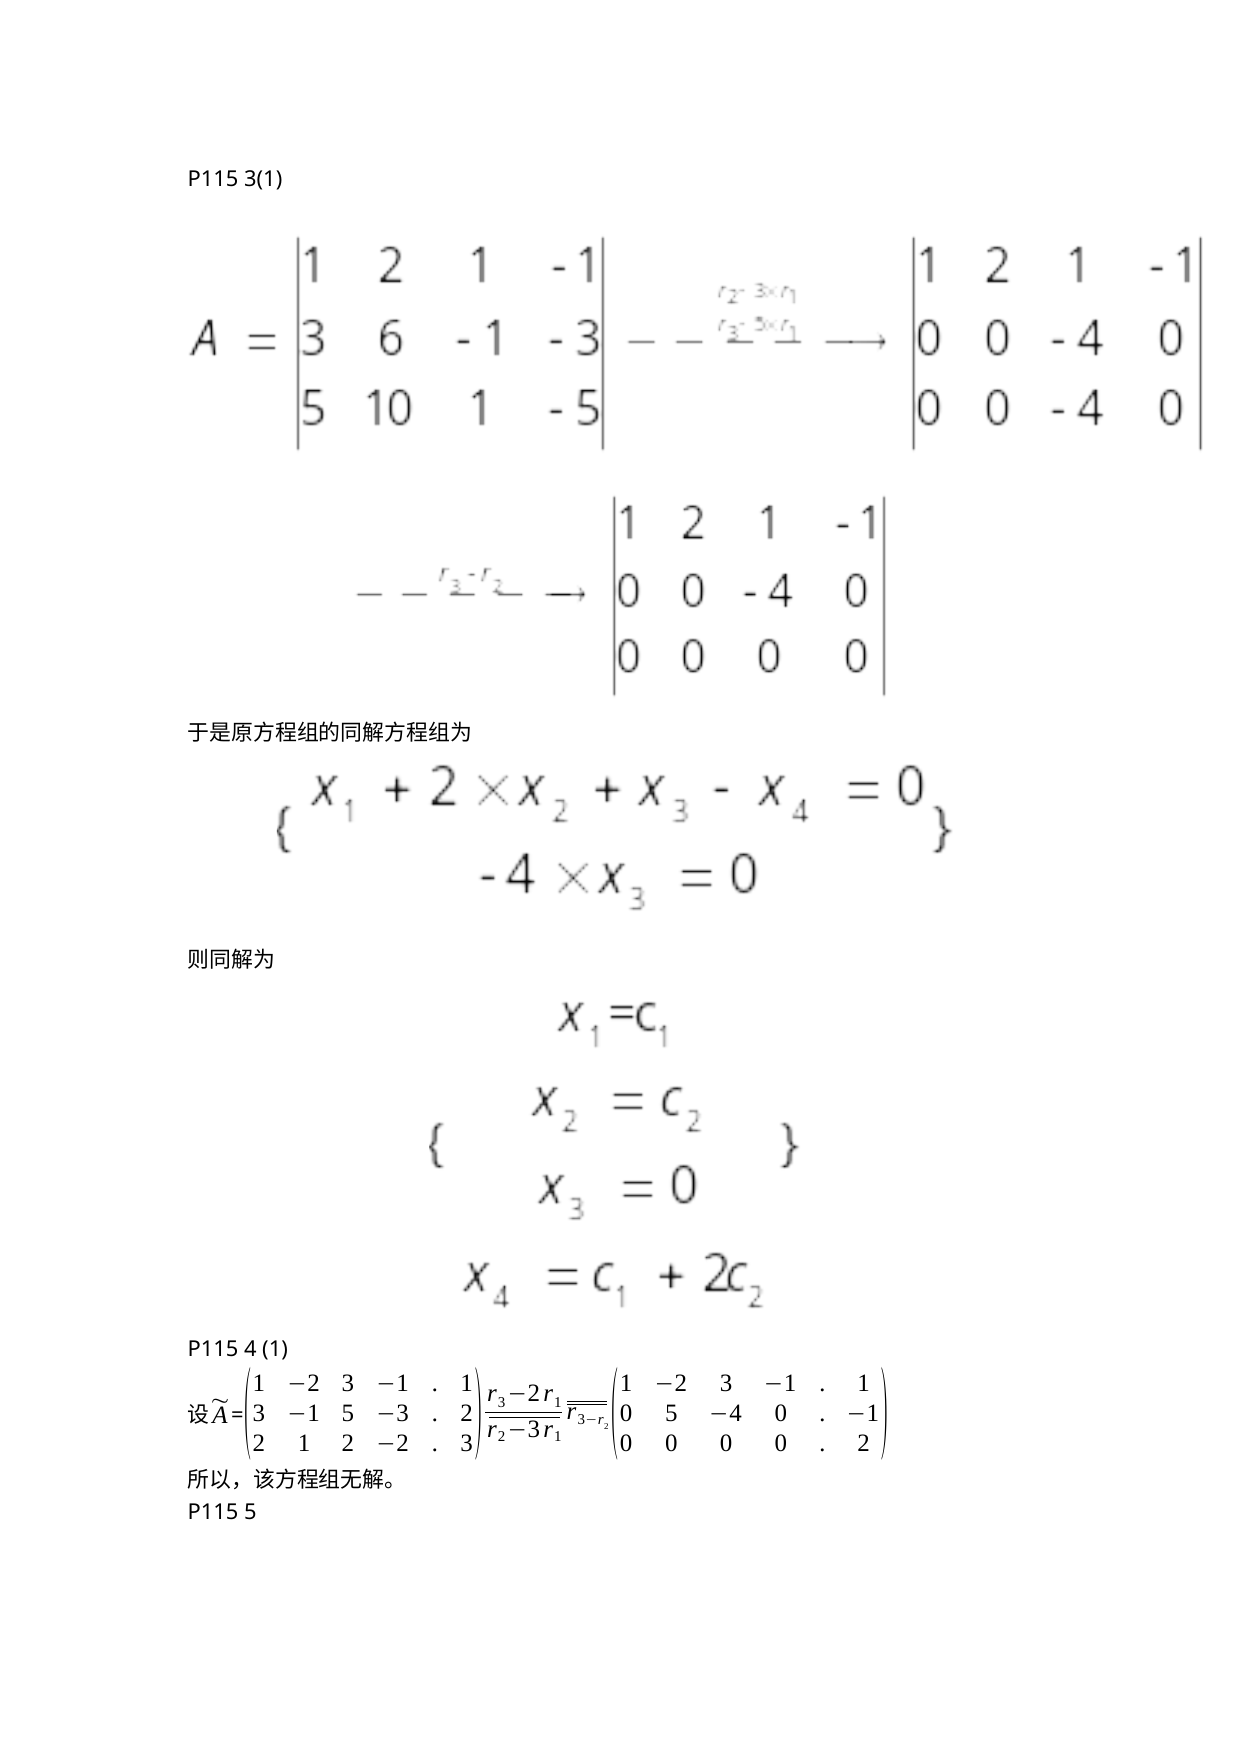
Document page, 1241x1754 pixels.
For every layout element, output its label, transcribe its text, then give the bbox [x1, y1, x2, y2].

text P115 5 [187, 1494, 1053, 1527]
text P115 3(1) [187, 162, 1053, 194]
text 于是原方程组的同解方程组为 [187, 714, 1053, 747]
text P115 4 (1) [187, 1332, 1053, 1364]
text 则同解为 [187, 942, 1053, 974]
text 所以，该方程组无解。 [187, 1462, 1053, 1494]
text 设= [187, 1364, 1053, 1462]
